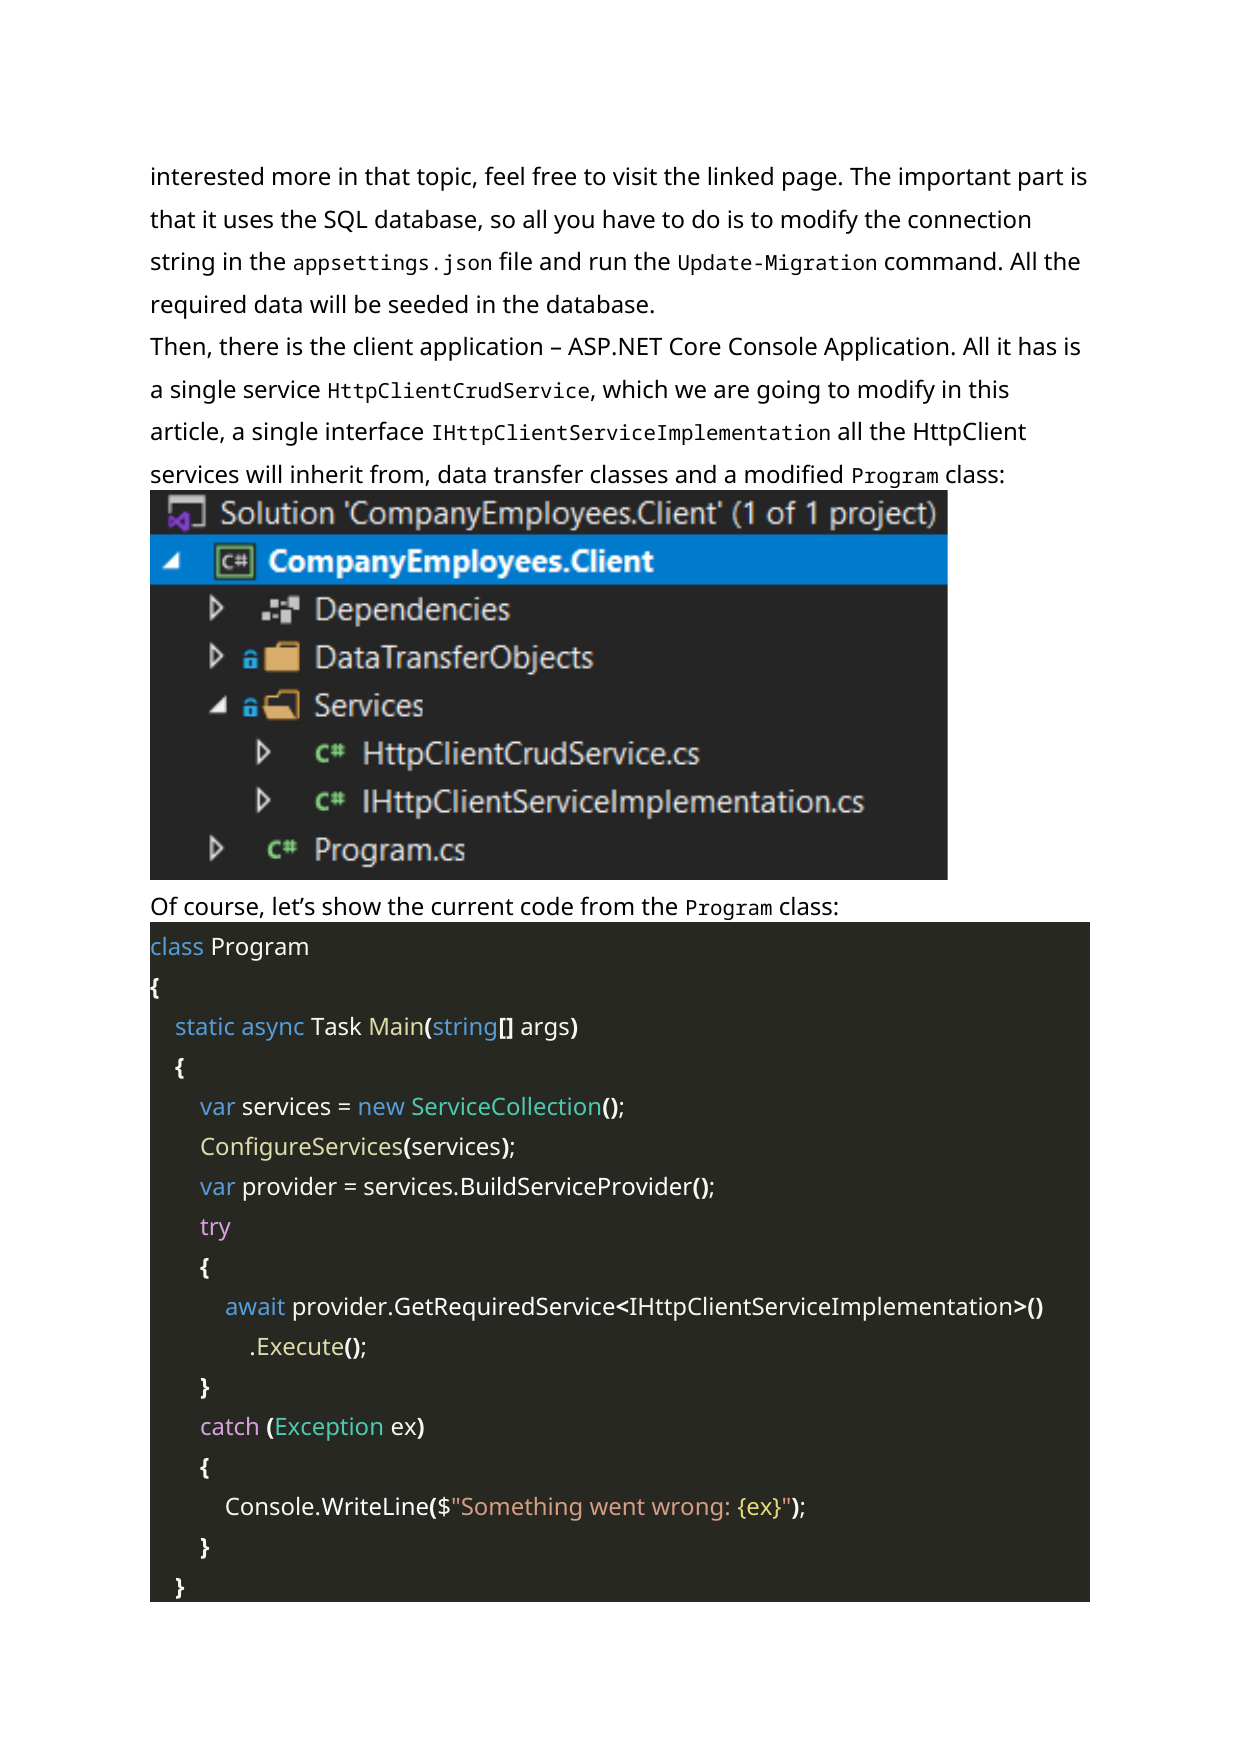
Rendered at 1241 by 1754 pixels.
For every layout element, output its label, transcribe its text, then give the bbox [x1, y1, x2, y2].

text Of course, let’s show the current code from the Program class: [150, 880, 1090, 922]
text } [150, 1562, 1090, 1602]
text { [150, 1442, 1090, 1482]
text } [150, 1362, 1090, 1402]
text catch (Exception ex) [150, 1402, 1090, 1442]
text { [150, 1042, 1090, 1082]
text try [150, 1202, 1090, 1242]
text ConfigureServices(services); [150, 1122, 1090, 1162]
text { [150, 962, 1090, 1002]
picture [150, 490, 948, 880]
text static async Task Main(string[] args) [150, 1002, 1090, 1042]
text var provider = services.BuildServiceProvider(); [150, 1162, 1090, 1202]
text await provider.GetRequiredService<IHttpClientServiceImplementation>() [150, 1282, 1090, 1322]
text Console.WriteLine($"Something went wrong: {ex}"); [150, 1482, 1090, 1522]
text var services = new ServiceCollection(); [150, 1082, 1090, 1122]
text .Execute(); [150, 1322, 1090, 1362]
text Then, there is the client application – ASP.NET Core Console Application. All it has is a single service HttpClientCrudService, which we are going to modify in this article, a single interface IHttpClientServiceImplementation all the HttpClient services will inherit from, data transfer classes and a modified Program class: [150, 320, 1090, 490]
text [150, 150, 1090, 320]
text } [150, 1522, 1090, 1562]
text class Program [150, 922, 1090, 962]
text { [150, 1242, 1090, 1282]
